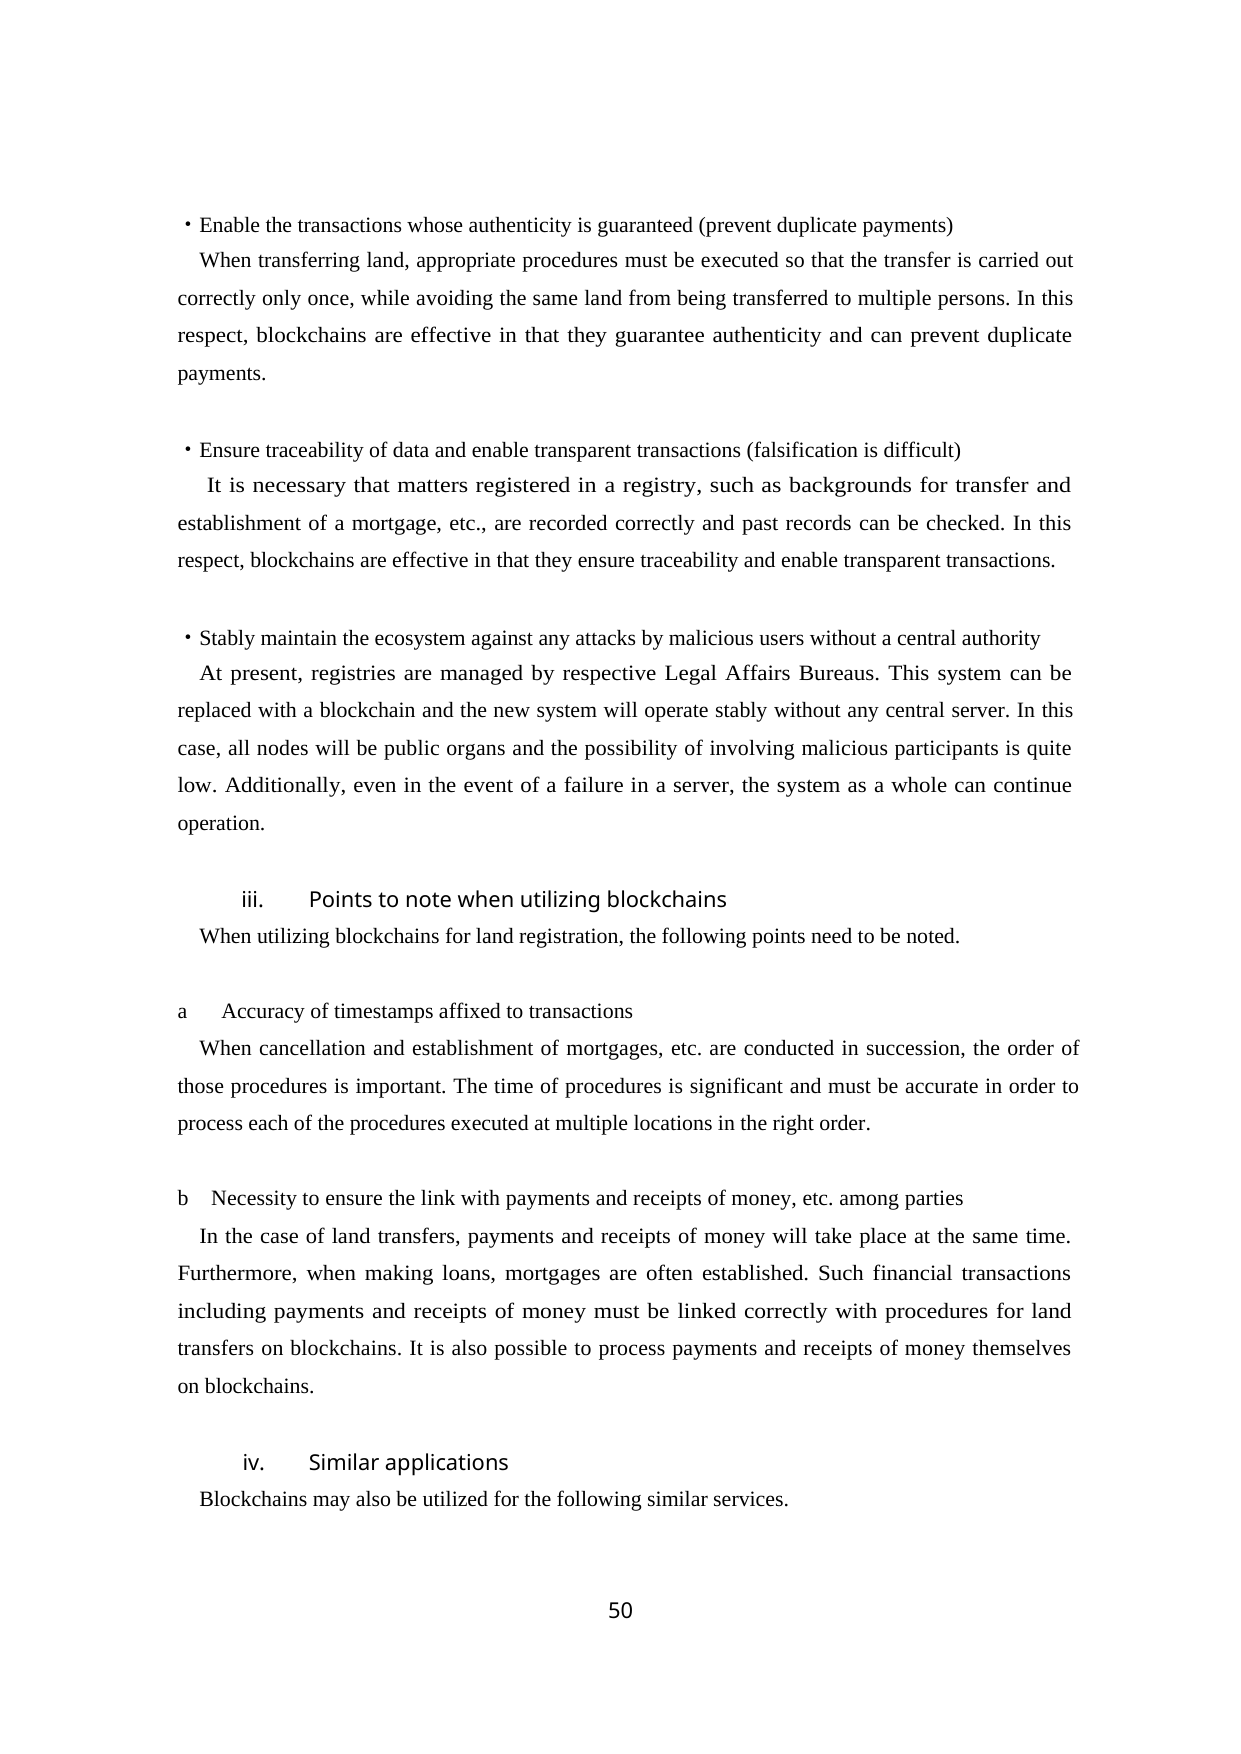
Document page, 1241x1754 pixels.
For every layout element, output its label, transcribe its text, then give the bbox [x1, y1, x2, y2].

text a Accuracy of timestamps affixed to transactions [177, 998, 1090, 1023]
text When utilizing blockchains for land registration, the following points need to be noted. [199, 923, 1090, 948]
text ・Stably maintain the ecosystem against any attacks by malicious users without a central authority [177, 625, 1090, 650]
text When cancellation and establishment of mortgages, etc. are conducted in succession, the order of those procedures is important. The time of procedures is significant and must be accurate in order to process each of the procedures executed at multiple locations in the right order. [177, 1026, 1081, 1138]
text When transferring land, appropriate procedures must be executed so that the transfer is carried out correctly only once, while avoiding the same land from being transferred to multiple persons. In this respect, blockchains are effective in that they guarantee authenticity and can prevent duplicate payments. [177, 238, 1081, 388]
text b Necessity to ensure the link with payments and receipts of money, etc. among parties [177, 1186, 1090, 1211]
text It is necessary that matters registered in a registry, such as backgrounds for transfer and establishment of a mortgage, etc., are recorded correctly and past records can be checked. In this respect, blockchains are effective in that they ensure traceability and enable transparent transactions. [177, 463, 1081, 575]
text In the case of land transfers, payments and receipts of money will take place at the same time. Furthermore, when making loans, mortgages are often established. Such financial transactions including payments and receipts of money must be linked correctly with procedures for land transfers on blockchains. It is also possible to process payments and receipts of money themselves on blockchains. [177, 1213, 1081, 1401]
text 50 [608, 1598, 1090, 1623]
text ・Enable the transactions whose authenticity is guaranteed (prevent duplicate payments) [177, 212, 1090, 238]
text Blockchains may also be utilized for the following similar services. [199, 1486, 1090, 1511]
text iii. Points to note when utilizing blockchains [241, 888, 1090, 913]
text iv. Similar applications [242, 1451, 1090, 1476]
text At present, registries are managed by respective Legal Affairs Bureaus. This system can be replaced with a blockchain and the new system will operate stably without any central server. In this case, all nodes will be public organs and the possibility of involving malicious participants is quite low. Additionally, even in the event of a failure in a server, the system as a whole can continue operation. [177, 650, 1081, 838]
text ・Ensure traceability of data and enable transparent transactions (falsification is difficult) [177, 438, 1090, 463]
